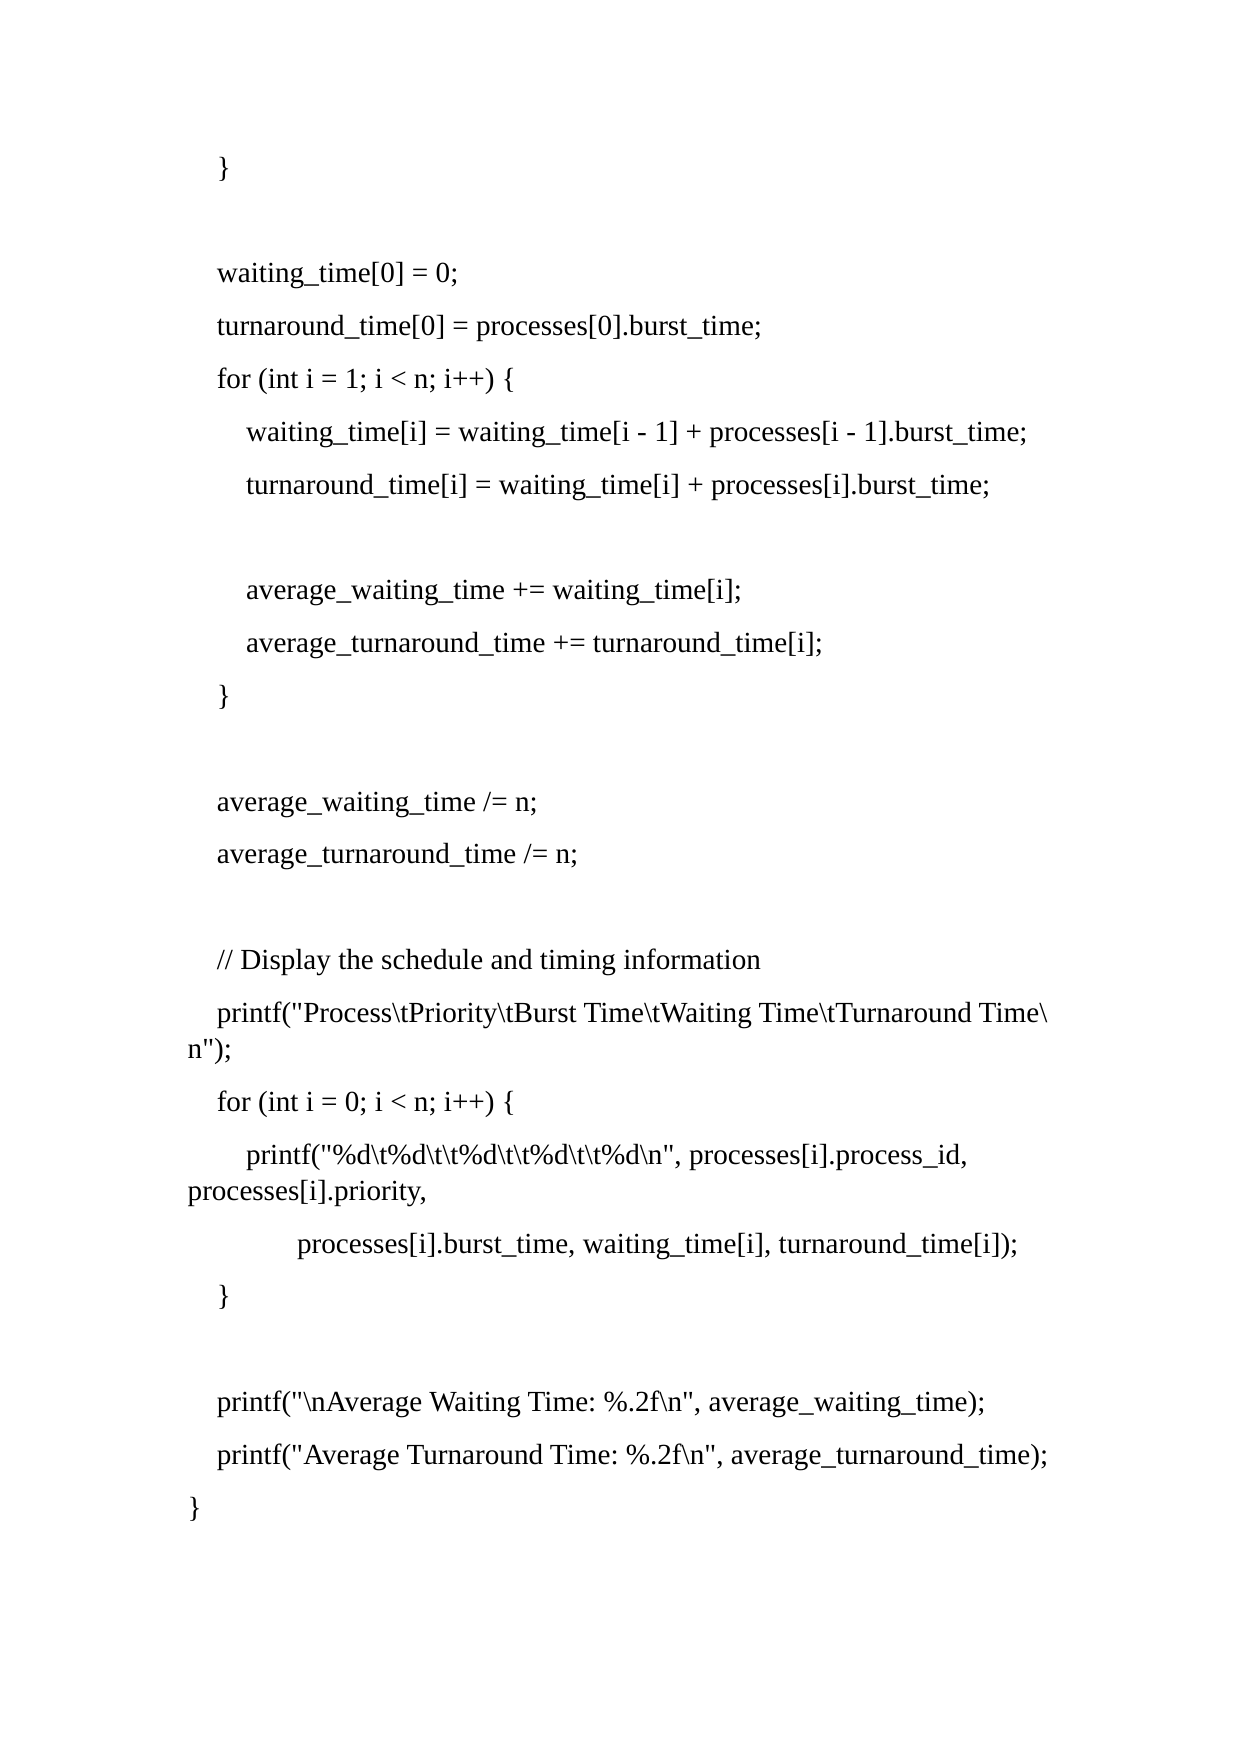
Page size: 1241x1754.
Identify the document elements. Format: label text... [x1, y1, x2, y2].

text average_turnaround_time += turnaround_time[i]; [187, 625, 1090, 659]
text waiting_time[0] = 0; [187, 256, 1090, 289]
text average_waiting_time += waiting_time[i]; [187, 572, 1090, 606]
text } [187, 678, 1090, 712]
text printf("\nAverage Waiting Time: %.2f\n", average_waiting_time); [187, 1384, 1090, 1418]
text printf("%d\t%d\t\t%d\t\t%d\t\t%d\n", processes[i].process_id, processes[i].priority, [187, 1137, 1090, 1206]
text } [187, 1490, 1090, 1523]
text average_waiting_time /= n; [187, 784, 1090, 817]
text waiting_time[i] = waiting_time[i - 1] + processes[i - 1].burst_time; [187, 414, 1090, 448]
text for (int i = 0; i < n; i++) { [187, 1084, 1090, 1117]
text } [187, 1278, 1090, 1312]
text printf("Average Turnaround Time: %.2f\n", average_turnaround_time); [187, 1437, 1090, 1471]
text turnaround_time[0] = processes[0].burst_time; [187, 308, 1090, 342]
text average_turnaround_time /= n; [187, 837, 1090, 870]
text processes[i].burst_time, waiting_time[i], turnaround_time[i]); [187, 1226, 1090, 1259]
text printf("Process\tPriority\tBurst Time\tWaiting Time\tTurnaround Time\n"); [187, 995, 1090, 1065]
text } [187, 150, 1090, 183]
text for (int i = 1; i < n; i++) { [187, 361, 1090, 395]
text turnaround_time[i] = waiting_time[i] + processes[i].burst_time; [187, 467, 1090, 500]
text // Display the schedule and timing information [187, 942, 1090, 976]
